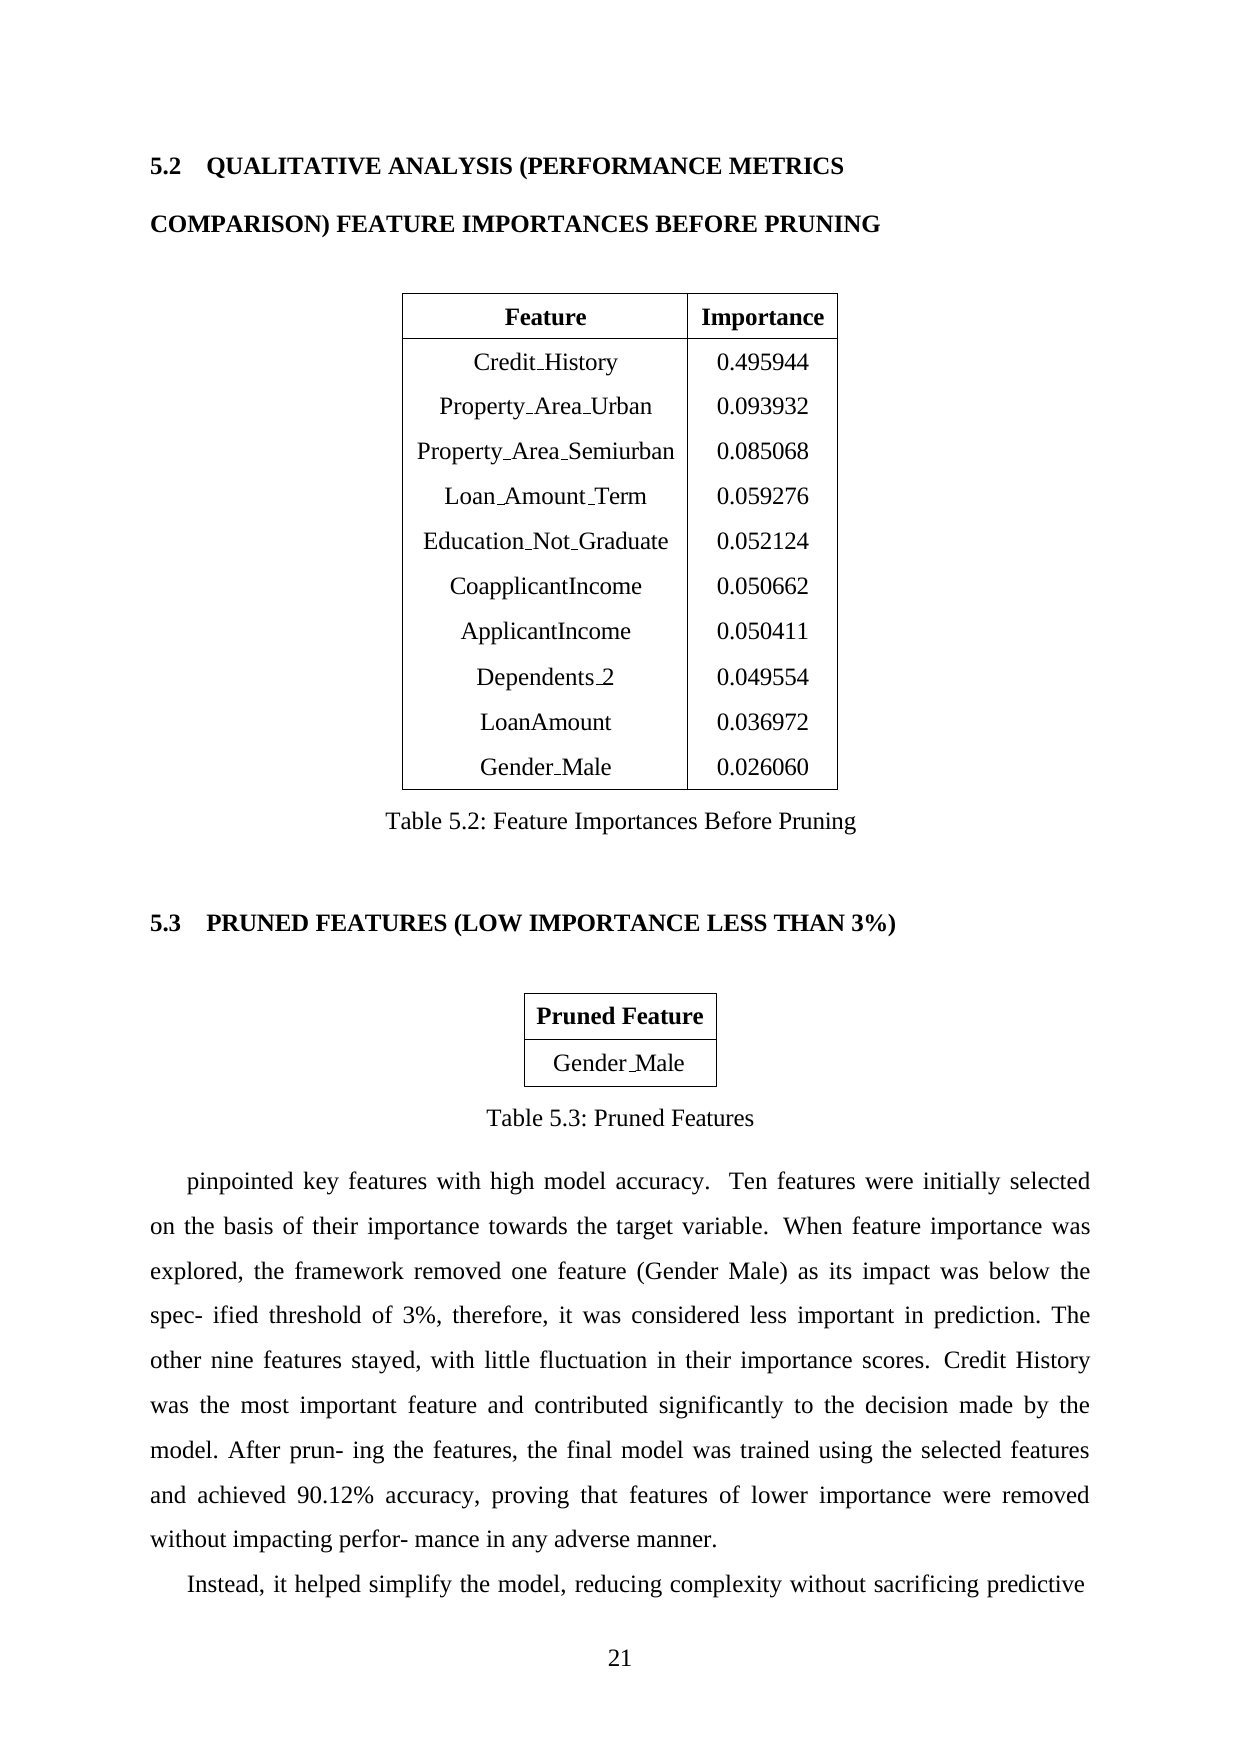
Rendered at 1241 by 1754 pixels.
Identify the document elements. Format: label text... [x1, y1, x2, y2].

table_cell 0.050662 [688, 564, 837, 609]
table_cell 0.036972 [688, 700, 837, 744]
text Instead, it helped simplify the model, reducing complexity without sacrificing predictive [187, 1569, 1122, 1598]
table_header Importance [688, 294, 837, 338]
table_cell 0.085068 [688, 429, 837, 474]
table_cell LoanAmount [403, 700, 687, 744]
table_cell 0.093932 [688, 384, 837, 429]
table_cell Loan Amount Term [403, 474, 687, 519]
table_cell 0.052124 [688, 519, 837, 564]
table_header Feature [403, 294, 687, 338]
table_cell CoapplicantIncome [403, 564, 687, 609]
text Table 5.2: Feature Importances Before Pruning [134, 806, 1108, 835]
table_cell Property Area Urban [403, 384, 687, 429]
table_cell Education Not Graduate [403, 519, 687, 564]
subtitle QUALITATIVE ANALYSIS (PERFORMANCE METRICS COMPARISON) FEATURE IMPORTANCES BEFORE PRUNING [150, 151, 1026, 237]
text pinpointed key features with high model accuracy. Ten features were initially selected on the basis of their importance towards the target variable. When feature importance was explored, the framework removed one feature (Gender Male) as its impact was below the spec- ified threshold of 3%, therefore, it was considered less important in prediction. The other nine features stayed, with little fluctuation in their importance scores. Credit History was the most important feature and contributed significantly to the decision made by the model. After prun- ing the features, the final model was trained using the selected features and achieved 90.12% accuracy, proving that features of lower importance were removed without impacting perfor- mance in any adverse manner. [150, 1166, 1091, 1553]
table_cell 0.059276 [688, 474, 837, 519]
table_cell 0.050411 [688, 609, 837, 654]
table_cell 0.049554 [688, 654, 837, 699]
table_cell ApplicantIncome [403, 609, 687, 654]
text Table 5.3: Pruned Features [145, 1007, 1095, 1132]
subtitle PRUNED FEATURES (LOW IMPORTANCE LESS THAN 3%) [150, 908, 1122, 937]
table_cell Gender Male [403, 745, 687, 788]
table_cell Credit History [403, 339, 687, 384]
table_cell 0.026060 [688, 745, 837, 788]
table_cell 0.495944 [688, 339, 837, 384]
table_cell Dependents 2 [403, 654, 687, 699]
table_cell Property Area Semiurban [403, 429, 687, 474]
